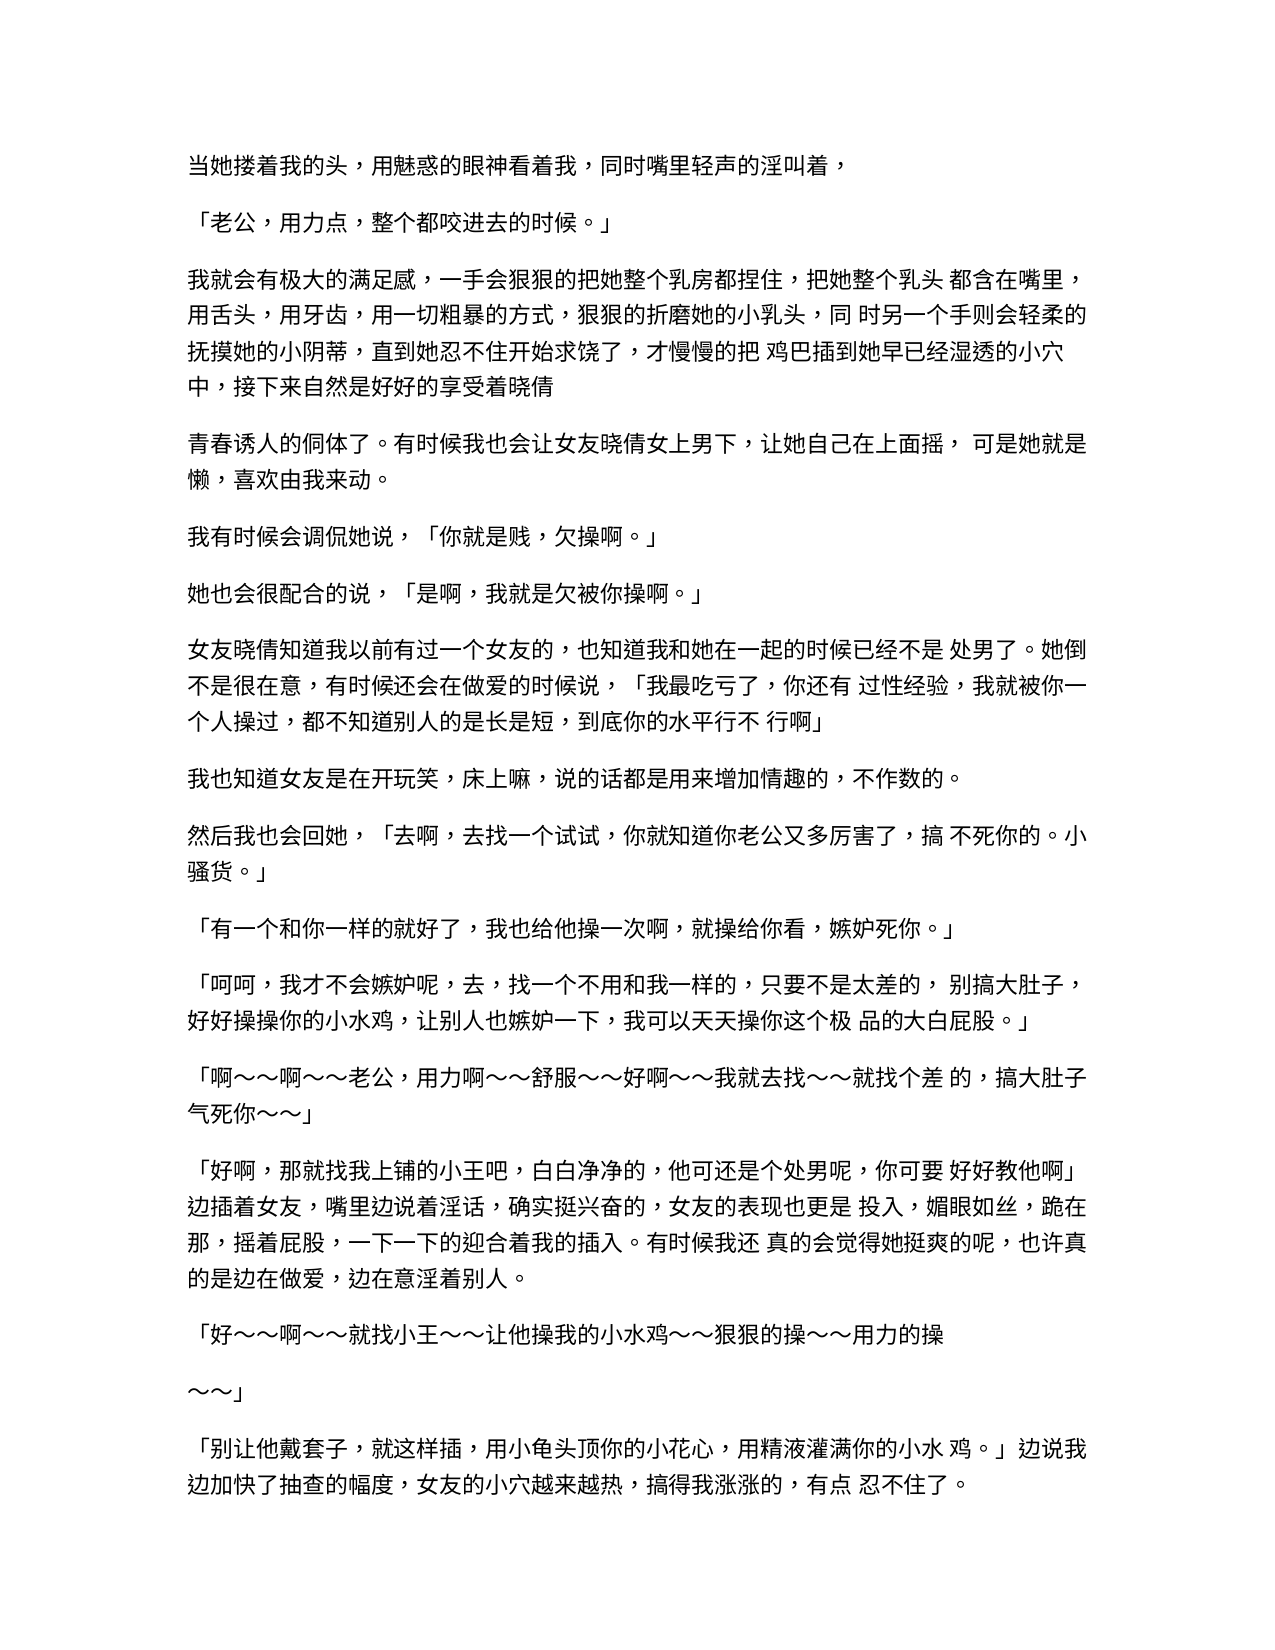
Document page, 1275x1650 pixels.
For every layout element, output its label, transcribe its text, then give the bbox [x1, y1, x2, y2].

text 「啊～～啊～～老公，用力啊～～舒服～～好啊～～我就去找～～就找个差 的，搞大肚子气死你～～」 [187, 1062, 1087, 1129]
text 然后我也会回她，「去啊，去找一个试试，你就知道你老公又多厉害了，搞 不死你的。小骚货。」 [187, 820, 1087, 887]
text 我有时候会调侃她说，「你就是贱，欠操啊。」 [187, 521, 1087, 552]
text 我也知道女友是在开玩笑，床上嘛，说的话都是用来增加情趣的，不作数的。 [187, 763, 1087, 794]
text 「呵呵，我才不会嫉妒呢，去，找一个不用和我一样的，只要不是太差的， 别搞大肚子，好好操操你的小水鸡，让别人也嫉妒一下，我可以天天操你这个极 品的大白屁股。」 [187, 969, 1087, 1036]
text 青春诱人的侗体了。有时候我也会让女友晓倩女上男下，让她自己在上面摇， 可是她就是懒，喜欢由我来动。 [187, 428, 1087, 495]
text 女友晓倩知道我以前有过一个女友的，也知道我和她在一起的时候已经不是 处男了。她倒不是很在意，有时候还会在做爱的时候说，「我最吃亏了，你还有 过性经验，我就被你一个人操过，都不知道别人的是长是短，到底你的水平行不 行啊」 [187, 634, 1087, 737]
text 「别让他戴套子，就这样插，用小龟头顶你的小花心，用精液灌满你的小水 鸡。」边说我边加快了抽查的幅度，女友的小穴越来越热，搞得我涨涨的，有点 忍不住了。 [187, 1433, 1087, 1500]
text 「有一个和你一样的就好了，我也给他操一次啊，就操给你看，嫉妒死你。」 [187, 912, 1087, 944]
text ～～」 [187, 1376, 1087, 1407]
text 当她搂着我的头，用魅惑的眼神看着我，同时嘴里轻声的淫叫着， [187, 150, 1087, 181]
text 「好～～啊～～就找小王～～让他操我的小水鸡～～狠狠的操～～用力的操 [187, 1319, 1087, 1351]
text 「好啊，那就找我上铺的小王吧，白白净净的，他可还是个处男呢，你可要 好好教他啊」边插着女友，嘴里边说着淫话，确实挺兴奋的，女友的表现也更是 投入，媚眼如丝，跪在那，摇着屁股，一下一下的迎合着我的插入。有时候我还 真的会觉得她挺爽的呢，也许真的是边在做爱，边在意淫着别人。 [187, 1155, 1087, 1294]
text 我就会有极大的满足感，一手会狠狠的把她整个乳房都捏住，把她整个乳头 都含在嘴里，用舌头，用牙齿，用一切粗暴的方式，狠狠的折磨她的小乳头，同 时另一个手则会轻柔的抚摸她的小阴蒂，直到她忍不住开始求饶了，才慢慢的把 鸡巴插到她早已经湿透的小穴中，接下来自然是好好的享受着晓倩 [187, 263, 1087, 403]
text 她也会很配合的说，「是啊，我就是欠被你操啊。」 [187, 578, 1087, 609]
text 「老公，用力点，整个都咬进去的时候。」 [187, 207, 1087, 238]
